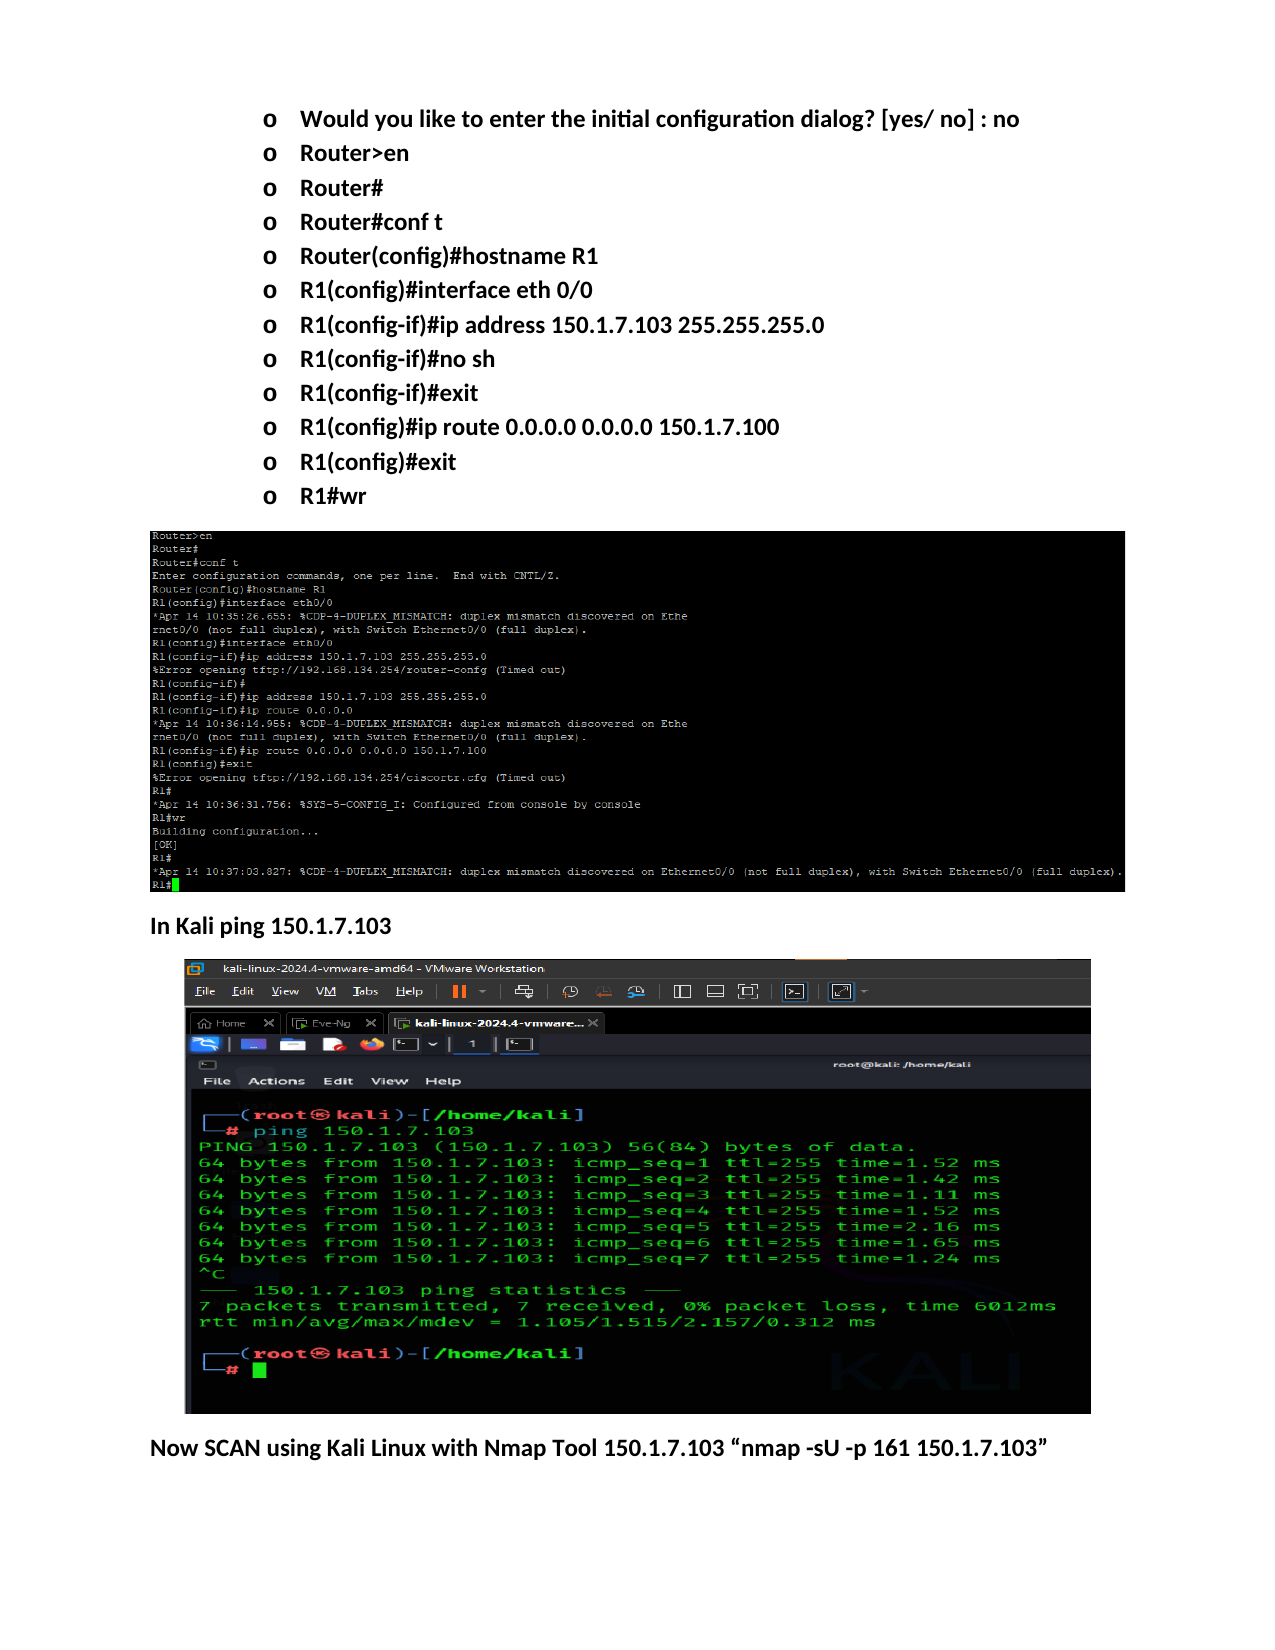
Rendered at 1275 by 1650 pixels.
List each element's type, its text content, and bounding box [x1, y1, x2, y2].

picture [184, 959, 1091, 1414]
list Router#conf t [262, 206, 1125, 238]
list Router>en [262, 137, 1125, 169]
text Now SCAN using Kali Linux with Nmap Tool 150.1.7.103 “nmap -sU -p 161 150.1.7.103” [150, 1432, 1125, 1462]
list R1(config)#ip route 0.0.0.0 0.0.0.0 150.1.7.100 [262, 412, 1125, 443]
list Router# [262, 172, 1125, 203]
list R1(config-if)#no sh [262, 343, 1125, 375]
list R1(config)#interface eth 0/0 [262, 274, 1125, 306]
list R1(config-if)#exit [262, 377, 1125, 409]
list R1(config-if)#ip address 150.1.7.103 255.255.255.0 [262, 309, 1125, 341]
list Router(config)#hostname R1 [262, 240, 1125, 272]
text In Kali ping 150.1.7.103 [150, 910, 1125, 941]
list Would you like to enter the initial configuration dialog? [yes/ no] : no [262, 103, 1125, 135]
list R1#wr [262, 480, 1125, 512]
picture [150, 531, 1125, 892]
list R1(config)#exit [262, 446, 1125, 478]
